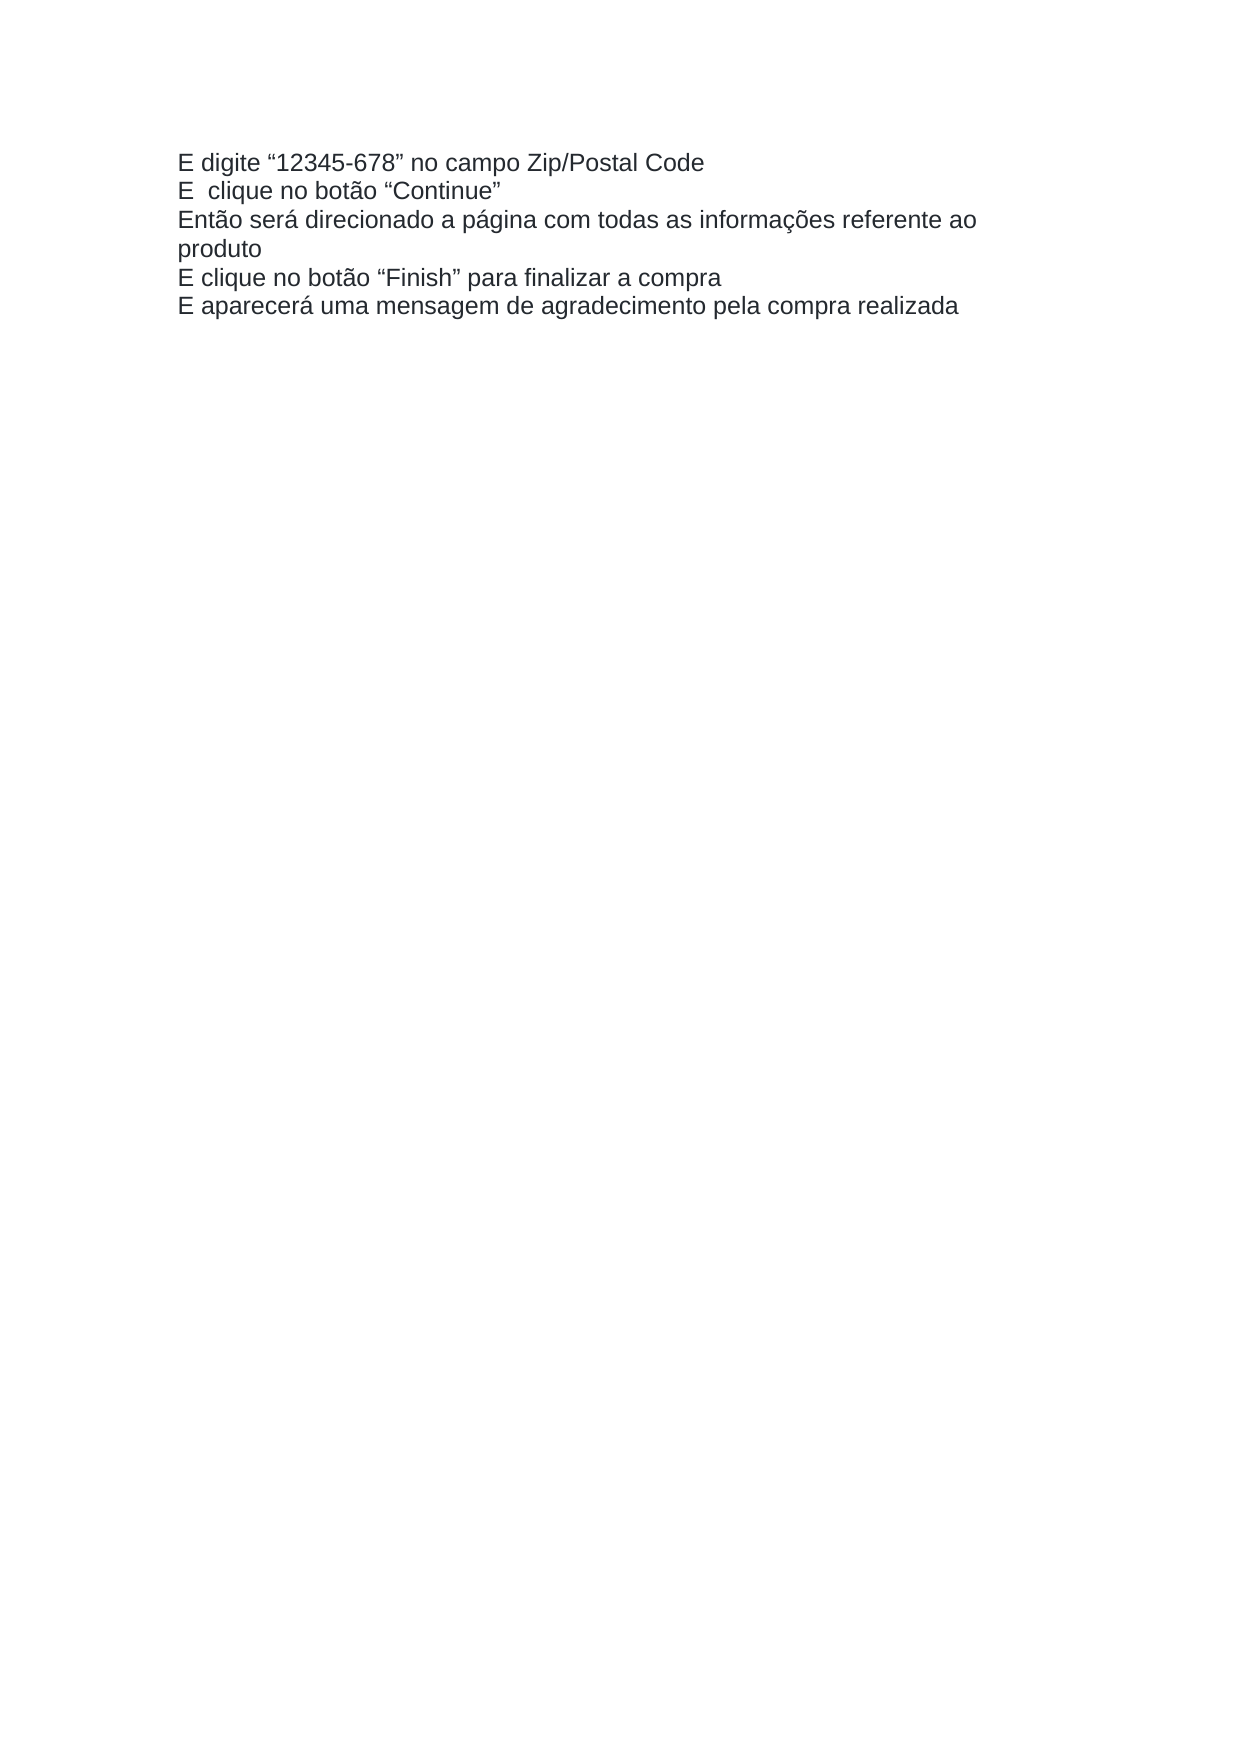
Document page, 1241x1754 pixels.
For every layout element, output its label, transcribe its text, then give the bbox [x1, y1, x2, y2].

text E clique no botão “Finish” para finalizar a compra [177, 263, 1063, 291]
text E digite “12345-678” no campo Zip/Postal Code [177, 148, 1063, 176]
text Então será direcionado a página com todas as informações referente ao produto [177, 205, 1063, 263]
text E clique no botão “Continue” [177, 176, 1063, 205]
text E aparecerá uma mensagem de agradecimento pela compra realizada [177, 291, 1063, 320]
